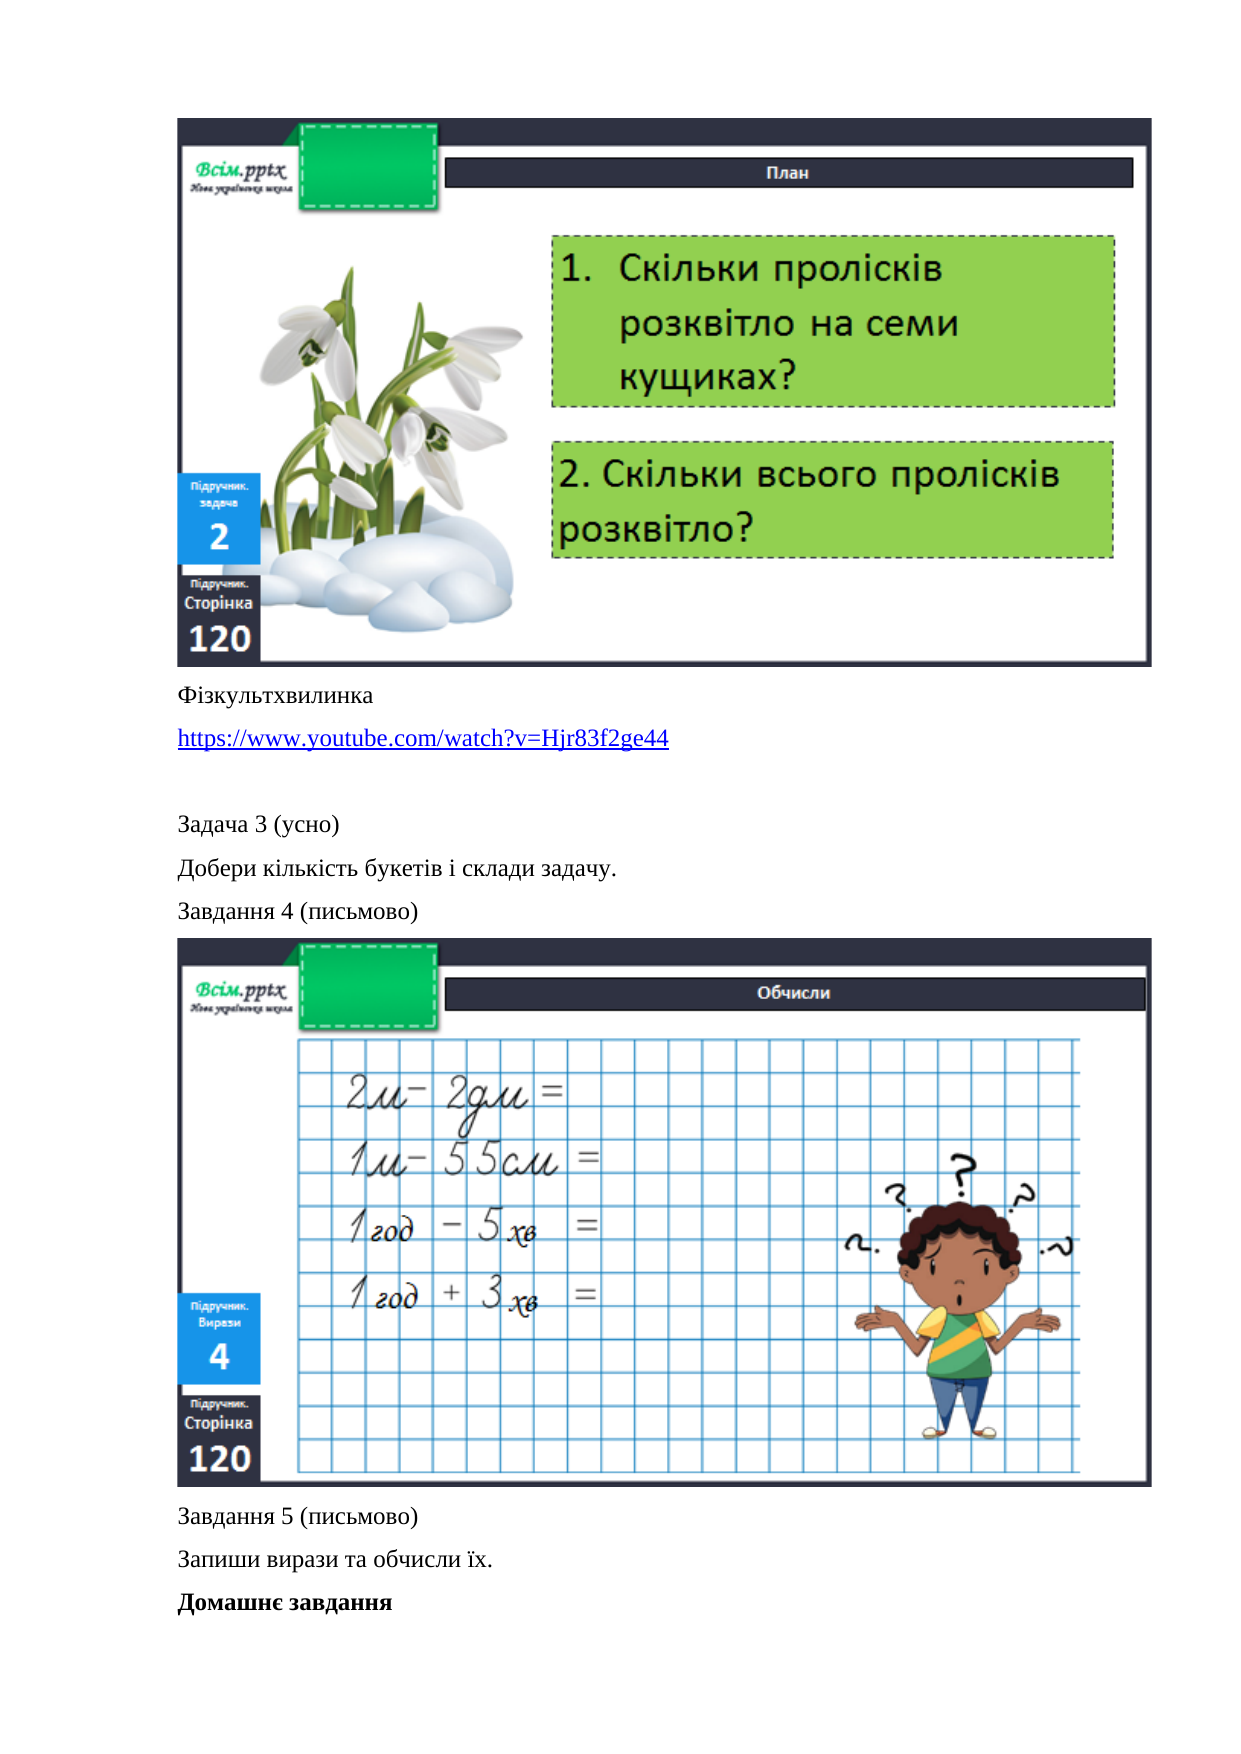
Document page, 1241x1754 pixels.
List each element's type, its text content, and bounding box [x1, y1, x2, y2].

text Задача 3 (усно) [177, 809, 1152, 838]
text https://www.youtube.com/watch?v=Hjr83f2ge44 [177, 723, 1152, 752]
text Фізкультхвилинка [177, 680, 1152, 709]
text Запиши вирази та обчисли їх. [177, 1544, 1152, 1573]
text Завдання 5 (письмово) [177, 1501, 1152, 1530]
text Добери кількість букетів і склади задачу. [177, 853, 1152, 881]
picture [177, 118, 1152, 667]
picture [177, 938, 1152, 1487]
text Домашнє завдання [177, 1587, 1152, 1616]
text Завдання 4 (письмово) [177, 896, 1152, 924]
